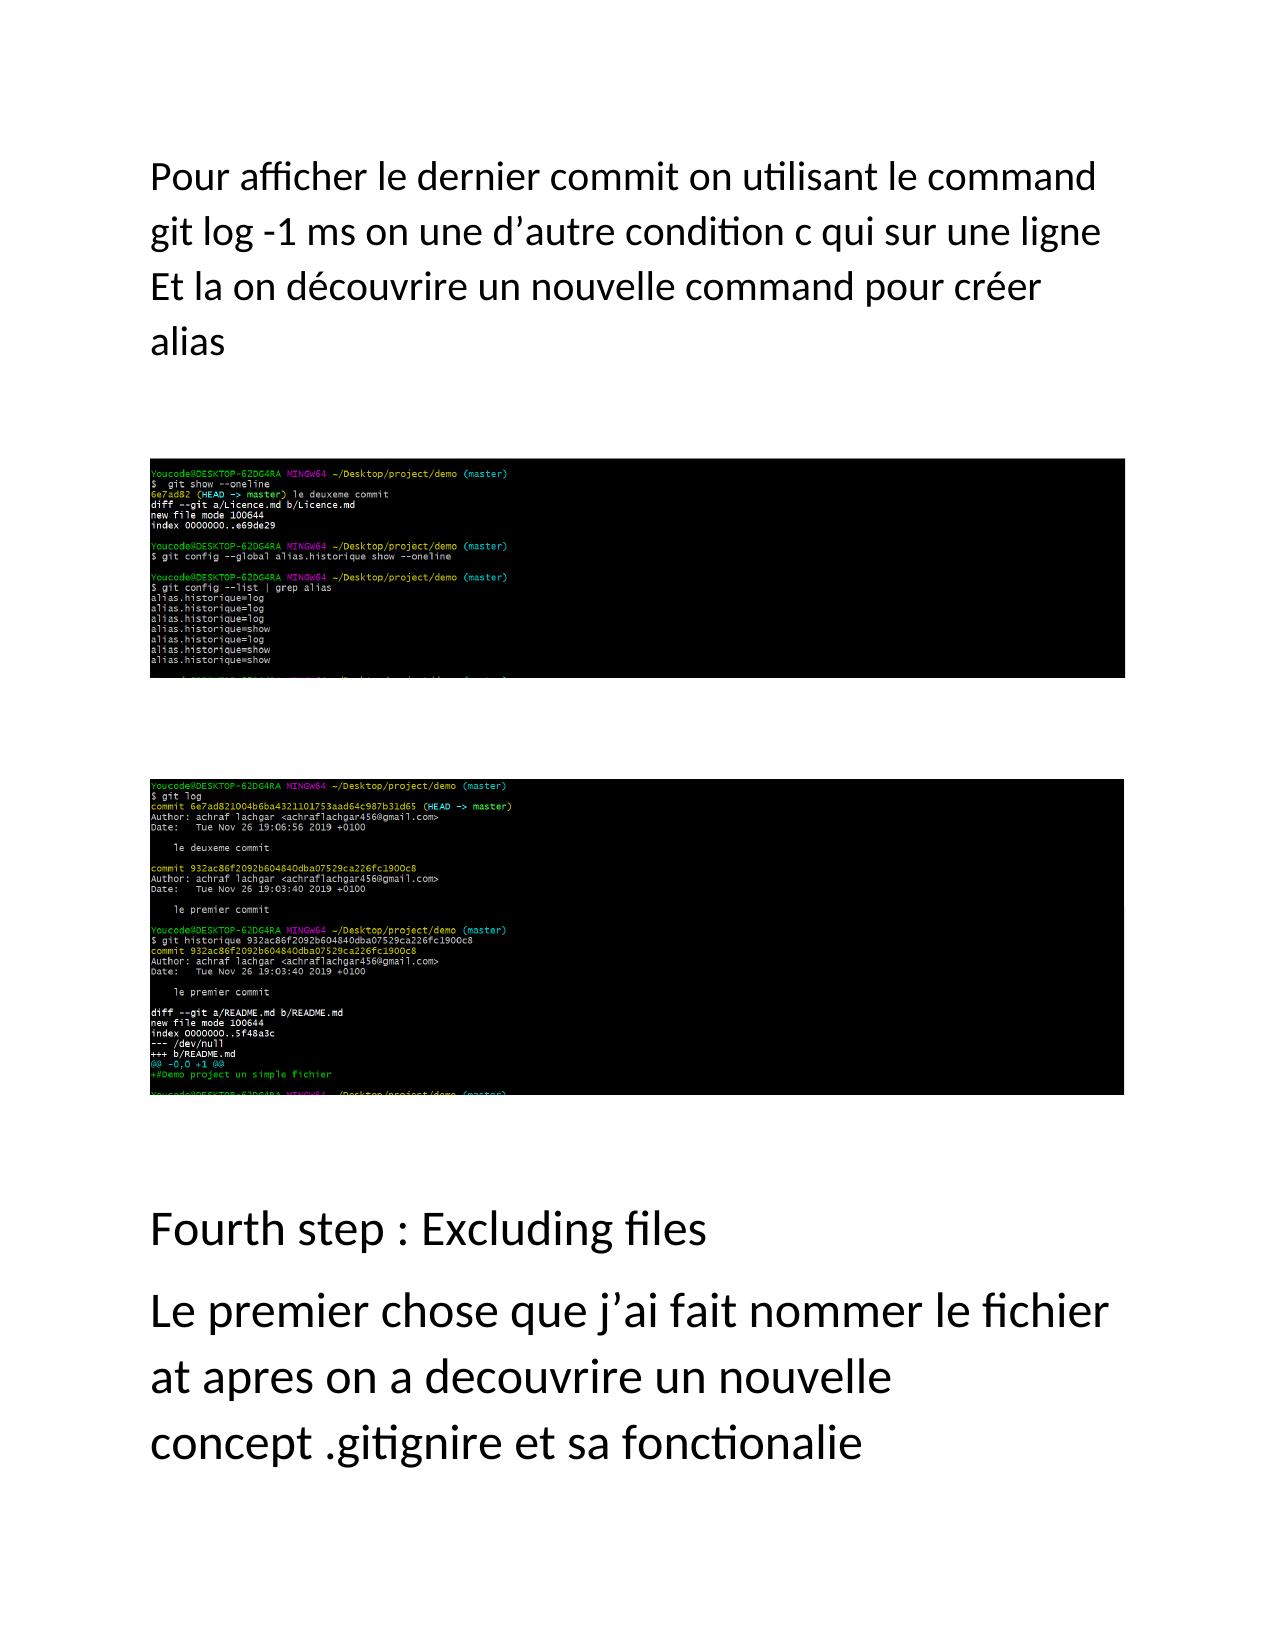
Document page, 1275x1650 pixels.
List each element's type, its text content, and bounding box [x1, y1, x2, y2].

text Pour afficher le dernier commit on utilisant le command git log -1 ms on une d’autre condition c qui sur une ligne Et la on découvrire un nouvelle command pour créer alias [150, 150, 1125, 366]
picture [150, 779, 1125, 1095]
text Le premier chose que j’ai fait nommer le fichier at apres on a decouvrire un nouvelle concept .gitignire et sa fonctionalie [150, 1279, 1125, 1472]
text Fourth step : Excluding files [150, 1196, 1125, 1257]
picture [150, 457, 1125, 678]
